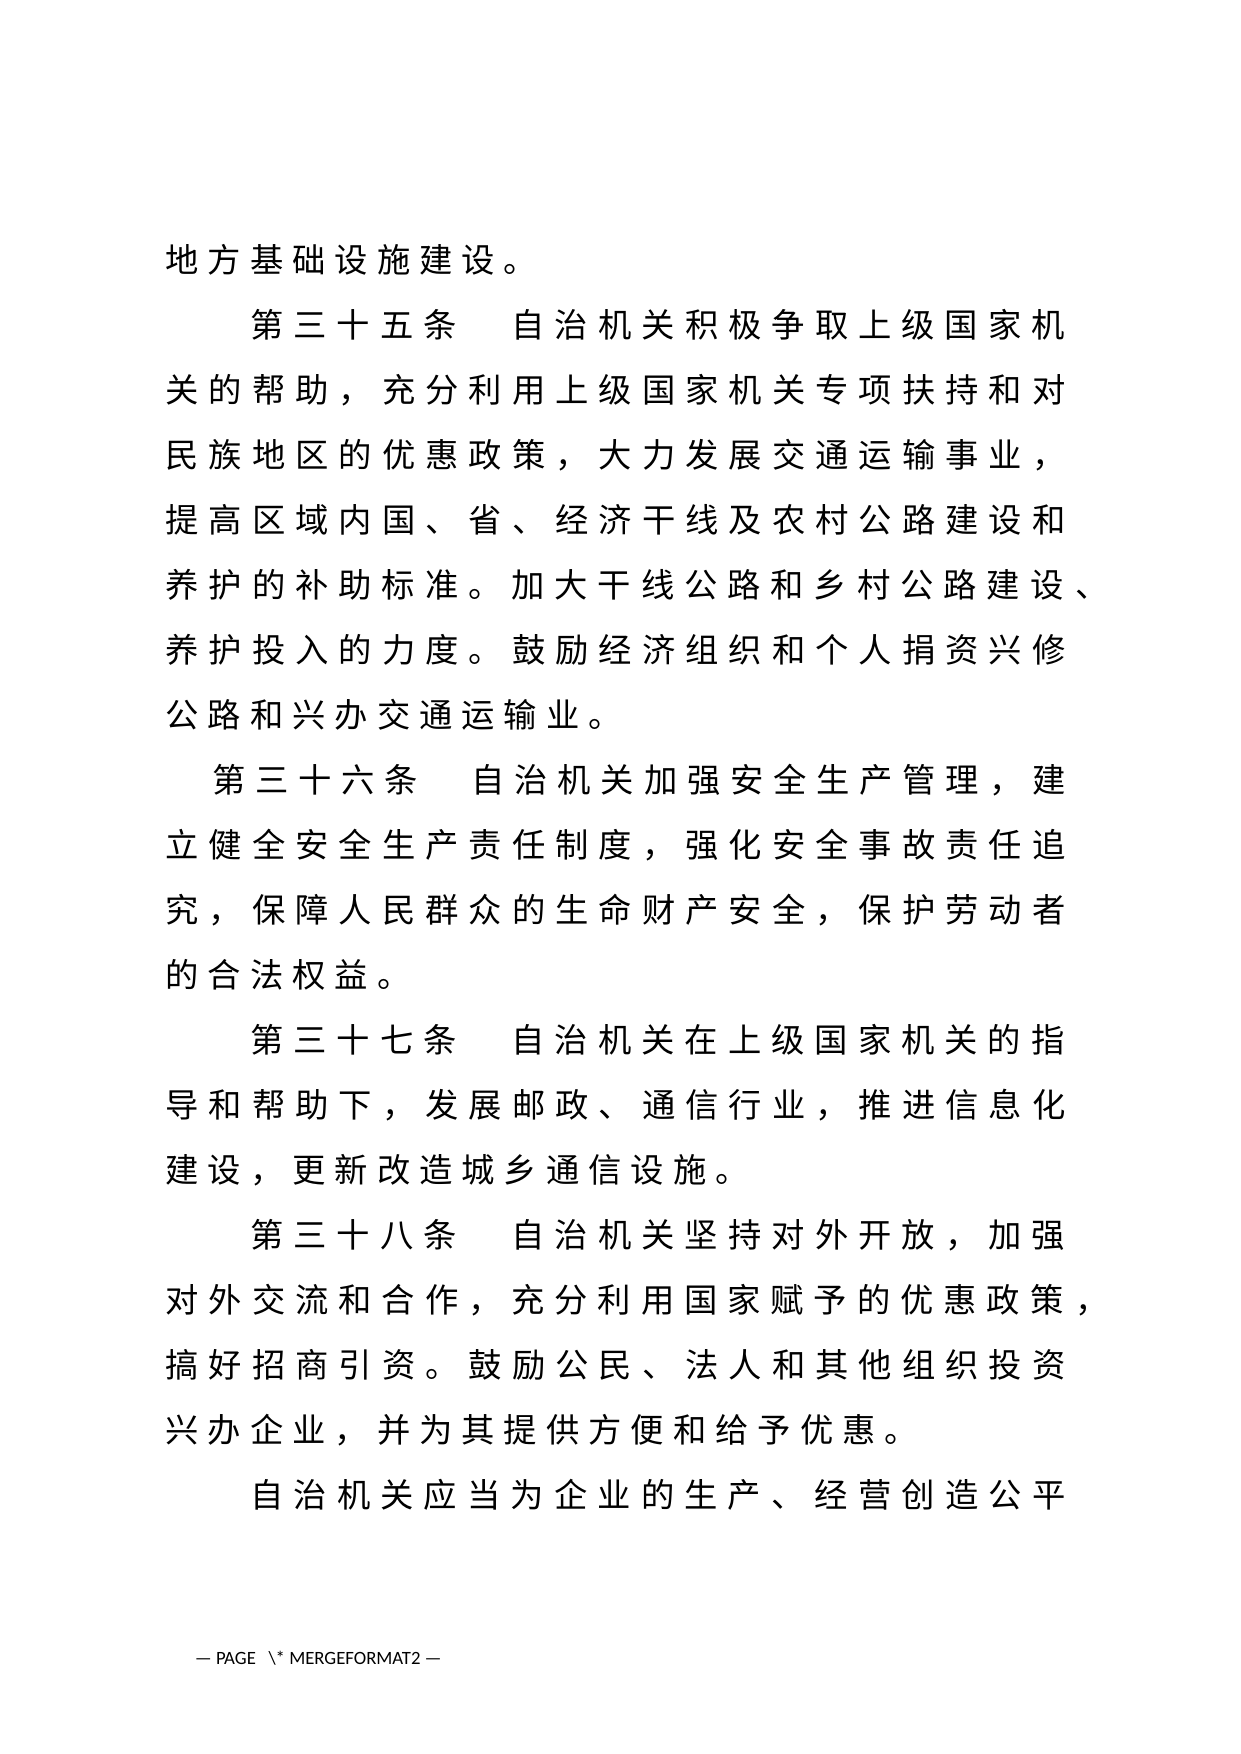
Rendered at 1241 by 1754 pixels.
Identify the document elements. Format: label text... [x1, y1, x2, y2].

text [165, 1461, 1075, 1526]
text 第三十八条 自治机关坚持对外开放，加强对外交流和合作，充分利用国家赋予的优惠政策，搞好招商引资。鼓励公民、法人和其他组织投资兴办企业，并为其提供方便和给予优惠。 [165, 1201, 1075, 1461]
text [165, 226, 1075, 291]
text 第三十七条 自治机关在上级国家机关的指导和帮助下，发展邮政、通信行业，推进信息化建设，更新改造城乡通信设施。 [165, 1006, 1075, 1201]
text 第三十六条 自治机关加强安全生产管理，建立健全安全生产责任制度，强化安全事故责任追究，保障人民群众的生命财产安全，保护劳动者的合法权益。 [165, 746, 1075, 1006]
text 第三十五条 自治机关积极争取上级国家机关的帮助，充分利用上级国家机关专项扶持和对民族地区的优惠政策，大力发展交通运输事业，提高区域内国、省、经济干线及农村公路建设和养护的补助标准。加大干线公路和乡村公路建设、养护投入的力度。鼓励经济组织和个人捐资兴修公路和兴办交通运输业。 [165, 291, 1075, 746]
